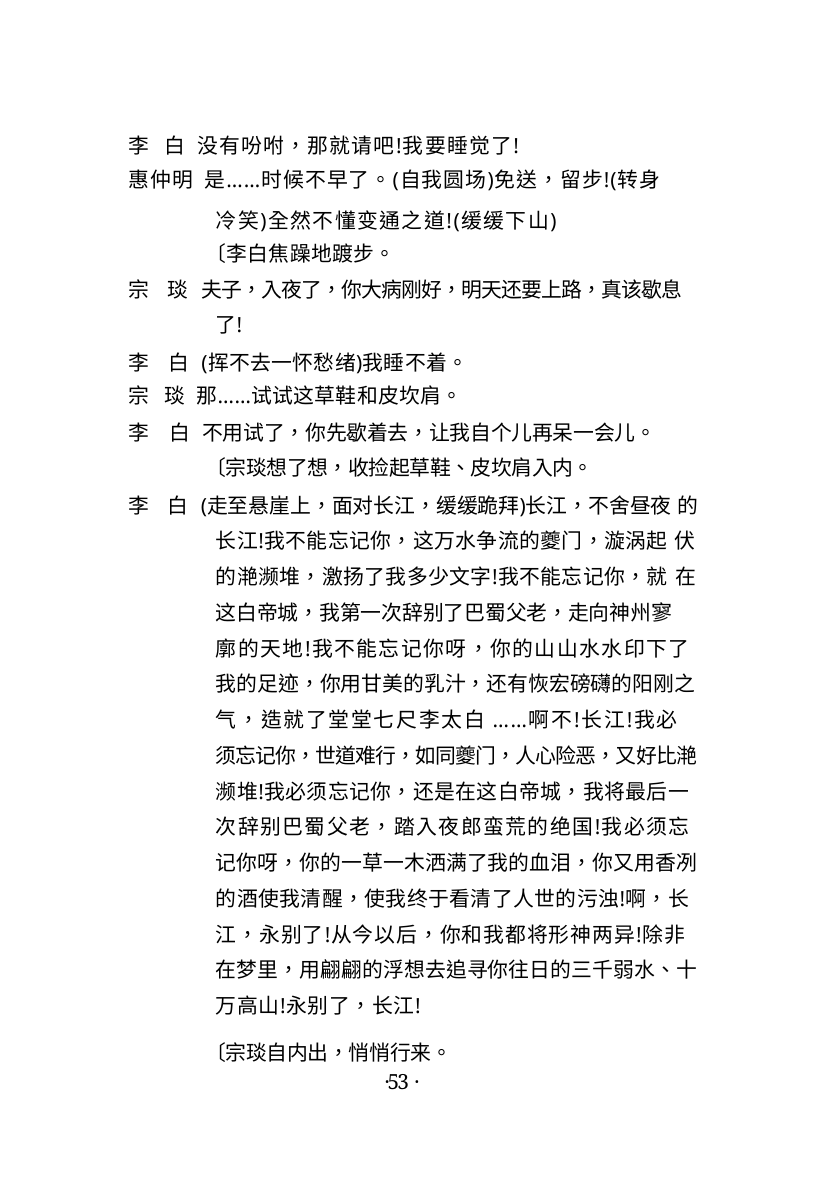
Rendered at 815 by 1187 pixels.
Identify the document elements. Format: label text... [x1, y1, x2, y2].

text 〔宗琰想了想，收捡起草鞋、皮坎肩入内。 [205, 455, 698, 481]
text 李 白 (挥不去一怀愁绪)我睡不着。 宗 琰 那……试试这草鞋和皮坎肩。 [128, 348, 492, 410]
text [128, 1038, 453, 1067]
text 冷笑)全然不懂变通之道!(缓缓下山) 〔李白焦躁地踱步。 [205, 206, 576, 267]
text 李 白 不用试了，你先歇着去，让我自个儿再呆一会儿。 [128, 420, 698, 446]
text 惠仲明 是……时候不早了。(自我圆场)免送，留步!(转身 [128, 167, 698, 192]
text 宗 琰 夫子，入夜了，你大病刚好，明天还要上路，真该歇息 了! [128, 275, 694, 339]
text 李 白 没有吩咐，那就请吧!我要睡觉了! [128, 133, 698, 158]
text 李 白 (走至悬崖上，面对长江，缓缓跪拜)长江，不舍昼夜 的长江!我不能忘记你，这万水争流的夔门，漩涡起 伏的滟濒堆，激扬了我多少文字!我不能忘记你，就 在这白帝城，我第一次辞别了巴蜀父老，走向神州寥 廓的天地!我不能忘记你呀，你的山山水水印下了 我的足迹，你用甘美的乳汁，还有恢宏磅礴的阳刚之 气，造就了堂堂七尺李太白 ……啊不!长江!我必 须忘记你，世道难行，如同夔门，人心险恶，又好比滟 濒堆!我必须忘记你，还是在这白帝城，我将最后一 次辞别巴蜀父老，踏入夜郎蛮荒的绝国!我必须忘 记你呀，你的一草一木洒满了我的血泪，你又用香冽 的酒使我清醒，使我终于看清了人世的污浊!啊，长 江，永别了!从今以后，你和我都将形神两异!除非 在梦里，用翩翩的浮想去追寻你往日的三千弱水、十 万高山!永别了，长江! [128, 491, 698, 1019]
